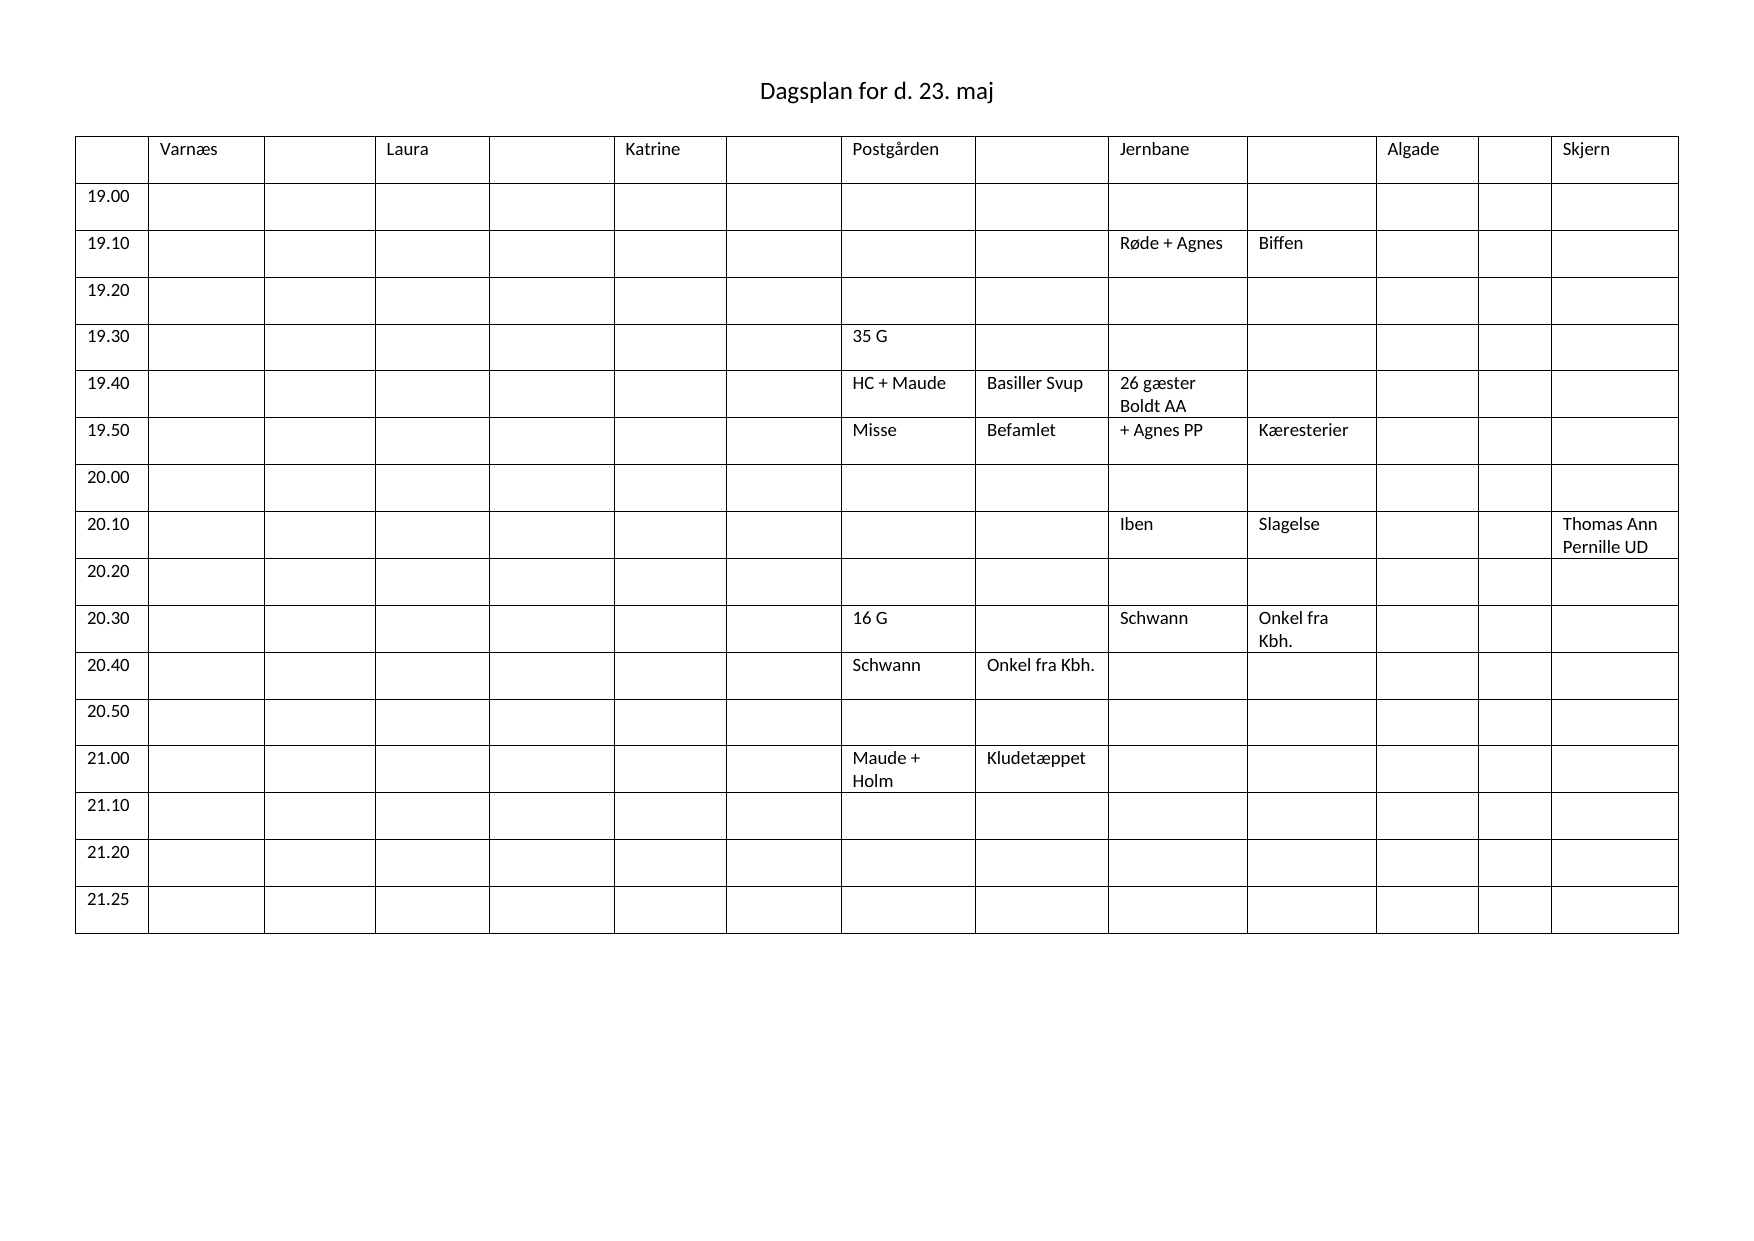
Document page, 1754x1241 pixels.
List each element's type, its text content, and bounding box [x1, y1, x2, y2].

table_cell [1377, 700, 1478, 745]
table_cell [727, 793, 841, 839]
table_cell [727, 325, 841, 370]
table_cell [265, 793, 375, 839]
table_cell [1552, 231, 1678, 277]
table_cell [727, 184, 841, 230]
table_cell [1248, 278, 1376, 323]
table_cell [1479, 418, 1551, 464]
table_cell 19.40 [76, 371, 148, 417]
table_cell [490, 512, 614, 558]
table_cell [490, 653, 614, 698]
table_cell [376, 700, 489, 745]
table_cell [1552, 371, 1678, 417]
table_header Skjern [1552, 137, 1678, 183]
table_cell Befamlet [976, 418, 1108, 464]
table_cell [727, 465, 841, 511]
table_cell [1552, 700, 1678, 745]
table_cell [1552, 184, 1678, 230]
table_cell 21.25 [76, 887, 148, 933]
table_cell Røde + Agnes [1109, 231, 1247, 277]
table_cell [149, 793, 264, 839]
table_cell [1377, 746, 1478, 792]
table_cell [376, 278, 489, 323]
table_cell [490, 231, 614, 277]
table_cell [1377, 231, 1478, 277]
table_cell [615, 559, 726, 605]
table_cell [149, 512, 264, 558]
table_cell [976, 606, 1108, 652]
table_cell [1248, 746, 1376, 792]
table_cell [727, 887, 841, 933]
table_cell [1377, 184, 1478, 230]
table_cell [1552, 840, 1678, 886]
table_cell [615, 278, 726, 323]
table_header Algade [1377, 137, 1478, 183]
table_cell [615, 231, 726, 277]
table_cell [490, 606, 614, 652]
table_cell [842, 465, 975, 511]
table_cell [490, 793, 614, 839]
table_cell [1109, 325, 1247, 370]
table_cell [265, 512, 375, 558]
table_cell [1479, 231, 1551, 277]
table_cell 20.40 [76, 653, 148, 698]
table_cell [265, 559, 375, 605]
table_cell + Agnes PP [1109, 418, 1247, 464]
table_cell [1479, 465, 1551, 511]
table_cell [265, 325, 375, 370]
table_cell Basiller Svup [976, 371, 1108, 417]
table_cell [149, 887, 264, 933]
table_header [1479, 137, 1551, 183]
table_cell [1109, 887, 1247, 933]
table_cell [490, 371, 614, 417]
table_cell [1109, 278, 1247, 323]
table_cell [842, 887, 975, 933]
table_cell [149, 418, 264, 464]
table_cell [615, 653, 726, 698]
table_header [976, 137, 1108, 183]
table_cell [1109, 793, 1247, 839]
table_cell HC + Maude [842, 371, 975, 417]
table_cell 19.20 [76, 278, 148, 323]
table_cell [1377, 840, 1478, 886]
table_cell [1377, 653, 1478, 698]
table_cell [615, 418, 726, 464]
table_cell [376, 325, 489, 370]
table_cell [1377, 559, 1478, 605]
table_cell [490, 278, 614, 323]
table_cell [842, 559, 975, 605]
table_cell [727, 840, 841, 886]
table_cell [149, 653, 264, 698]
table_cell [976, 700, 1108, 745]
table_cell [615, 746, 726, 792]
table_cell [1552, 559, 1678, 605]
table_cell [1479, 184, 1551, 230]
table_cell [376, 606, 489, 652]
table_cell [1552, 465, 1678, 511]
table_cell 21.20 [76, 840, 148, 886]
table_cell [1248, 559, 1376, 605]
table_cell Biffen [1248, 231, 1376, 277]
table_cell [1109, 559, 1247, 605]
table_cell [1248, 325, 1376, 370]
table_cell 20.10 [76, 512, 148, 558]
table_cell [265, 418, 375, 464]
table_cell [376, 512, 489, 558]
table_cell Schwann [842, 653, 975, 698]
table_cell [376, 418, 489, 464]
table_cell [1479, 887, 1551, 933]
table_cell [976, 793, 1108, 839]
table_cell [976, 559, 1108, 605]
table_cell 26 gæster Boldt AA [1109, 371, 1247, 417]
table_cell [1552, 278, 1678, 323]
table_cell [1377, 512, 1478, 558]
table_cell [1377, 887, 1478, 933]
table_cell [149, 606, 264, 652]
table_cell [842, 278, 975, 323]
table_cell [265, 606, 375, 652]
table_cell [1248, 887, 1376, 933]
table_cell [376, 465, 489, 511]
table_cell 20.20 [76, 559, 148, 605]
table_cell [842, 793, 975, 839]
table_cell [842, 512, 975, 558]
table_cell [976, 465, 1108, 511]
table_cell [1377, 793, 1478, 839]
table_cell 19.10 [76, 231, 148, 277]
table_cell [265, 231, 375, 277]
table_cell [1248, 184, 1376, 230]
table_cell [1479, 653, 1551, 698]
table_cell [1552, 746, 1678, 792]
table_cell [149, 559, 264, 605]
table_cell [1479, 278, 1551, 323]
table_cell [376, 746, 489, 792]
table_cell [1479, 512, 1551, 558]
table_cell 19.00 [76, 184, 148, 230]
table_cell [615, 793, 726, 839]
table_cell [376, 793, 489, 839]
table_cell [976, 887, 1108, 933]
table_cell [727, 418, 841, 464]
table_cell 20.00 [76, 465, 148, 511]
table_cell [1109, 746, 1247, 792]
table_cell [727, 371, 841, 417]
table_cell Slagelse [1248, 512, 1376, 558]
table_cell Onkel fra Kbh. [1248, 606, 1376, 652]
table_cell Kludetæppet [976, 746, 1108, 792]
table_cell 20.30 [76, 606, 148, 652]
table_cell [842, 184, 975, 230]
table_cell [376, 184, 489, 230]
table_cell [727, 559, 841, 605]
table_cell [727, 606, 841, 652]
table_cell [1109, 840, 1247, 886]
table_header Katrine [615, 137, 726, 183]
table_cell [727, 746, 841, 792]
table_cell [1552, 793, 1678, 839]
table_cell [976, 840, 1108, 886]
table_header [1248, 137, 1376, 183]
table_cell [1479, 606, 1551, 652]
table_cell [265, 653, 375, 698]
table_cell [1109, 653, 1247, 698]
table_cell [1248, 793, 1376, 839]
table_cell [1377, 606, 1478, 652]
table_cell [265, 887, 375, 933]
table_cell [727, 700, 841, 745]
table_cell [1552, 325, 1678, 370]
table_cell [727, 512, 841, 558]
table_cell 21.00 [76, 746, 148, 792]
table_cell 19.50 [76, 418, 148, 464]
table_cell [376, 887, 489, 933]
table_cell [149, 700, 264, 745]
table_cell [149, 465, 264, 511]
table_cell [490, 418, 614, 464]
table_cell [1109, 700, 1247, 745]
table_cell [842, 840, 975, 886]
table_cell [149, 371, 264, 417]
table_cell [1552, 606, 1678, 652]
table_cell [1377, 418, 1478, 464]
table_cell [1109, 465, 1247, 511]
table_cell [1377, 465, 1478, 511]
table_cell [976, 325, 1108, 370]
table_cell [1552, 653, 1678, 698]
table_cell [376, 371, 489, 417]
table_cell [149, 746, 264, 792]
table_cell [842, 700, 975, 745]
table_cell [1248, 840, 1376, 886]
table_cell [615, 887, 726, 933]
table_cell [842, 231, 975, 277]
table_cell [376, 231, 489, 277]
table_cell [1552, 887, 1678, 933]
table_cell [1248, 653, 1376, 698]
table_cell Schwann [1109, 606, 1247, 652]
table_cell [727, 278, 841, 323]
table_cell Iben [1109, 512, 1247, 558]
text Dagsplan for d. 23. maj [75, 75, 1679, 106]
table_cell Thomas Ann Pernille UD [1552, 512, 1678, 558]
table_cell [1248, 700, 1376, 745]
table_cell [615, 371, 726, 417]
table_cell [265, 465, 375, 511]
table_cell Kæresterier [1248, 418, 1376, 464]
table_cell [265, 840, 375, 886]
table_cell [490, 700, 614, 745]
table_cell [1109, 184, 1247, 230]
table_cell [1377, 278, 1478, 323]
table_cell 21.10 [76, 793, 148, 839]
table_cell [976, 231, 1108, 277]
table_cell [490, 887, 614, 933]
table_cell [490, 465, 614, 511]
table_cell [149, 278, 264, 323]
table_cell 19.30 [76, 325, 148, 370]
table_cell [615, 465, 726, 511]
table_cell [615, 606, 726, 652]
table_cell [149, 231, 264, 277]
table_header [76, 137, 148, 183]
table_cell [490, 840, 614, 886]
table_cell [490, 746, 614, 792]
table_header [727, 137, 841, 183]
table_cell [149, 184, 264, 230]
table_cell [1479, 559, 1551, 605]
table_cell [1479, 371, 1551, 417]
table_cell [265, 700, 375, 745]
table_cell [615, 512, 726, 558]
table_cell [615, 840, 726, 886]
table_cell [490, 325, 614, 370]
table_cell Maude + Holm [842, 746, 975, 792]
table_cell [490, 184, 614, 230]
table_cell [1377, 325, 1478, 370]
table_cell [376, 559, 489, 605]
table_cell [1552, 418, 1678, 464]
table_cell [1479, 793, 1551, 839]
table_cell [1479, 325, 1551, 370]
table_cell [615, 184, 726, 230]
table_header [490, 137, 614, 183]
table_cell [149, 325, 264, 370]
table_cell [265, 746, 375, 792]
table_cell [490, 559, 614, 605]
table_header [265, 137, 375, 183]
table_cell [1377, 371, 1478, 417]
table_cell [615, 325, 726, 370]
table_cell [976, 512, 1108, 558]
table_cell [1479, 700, 1551, 745]
table_cell [976, 278, 1108, 323]
table_cell [265, 278, 375, 323]
table_cell [265, 371, 375, 417]
table_cell [727, 231, 841, 277]
table_cell 35 G [842, 325, 975, 370]
table_header Varnæs [149, 137, 264, 183]
table_cell Misse [842, 418, 975, 464]
table_cell [149, 840, 264, 886]
table_cell [265, 184, 375, 230]
table_cell [615, 700, 726, 745]
table_cell [727, 653, 841, 698]
table_cell Onkel fra Kbh. [976, 653, 1108, 698]
table_header Postgården [842, 137, 975, 183]
table_cell [1248, 371, 1376, 417]
table_cell [376, 840, 489, 886]
table_cell 20.50 [76, 700, 148, 745]
table_header Laura [376, 137, 489, 183]
table_cell 16 G [842, 606, 975, 652]
table_cell [1479, 746, 1551, 792]
table_header Jernbane [1109, 137, 1247, 183]
table_cell [1479, 840, 1551, 886]
table_cell [1248, 465, 1376, 511]
table_cell [376, 653, 489, 698]
table_cell [976, 184, 1108, 230]
